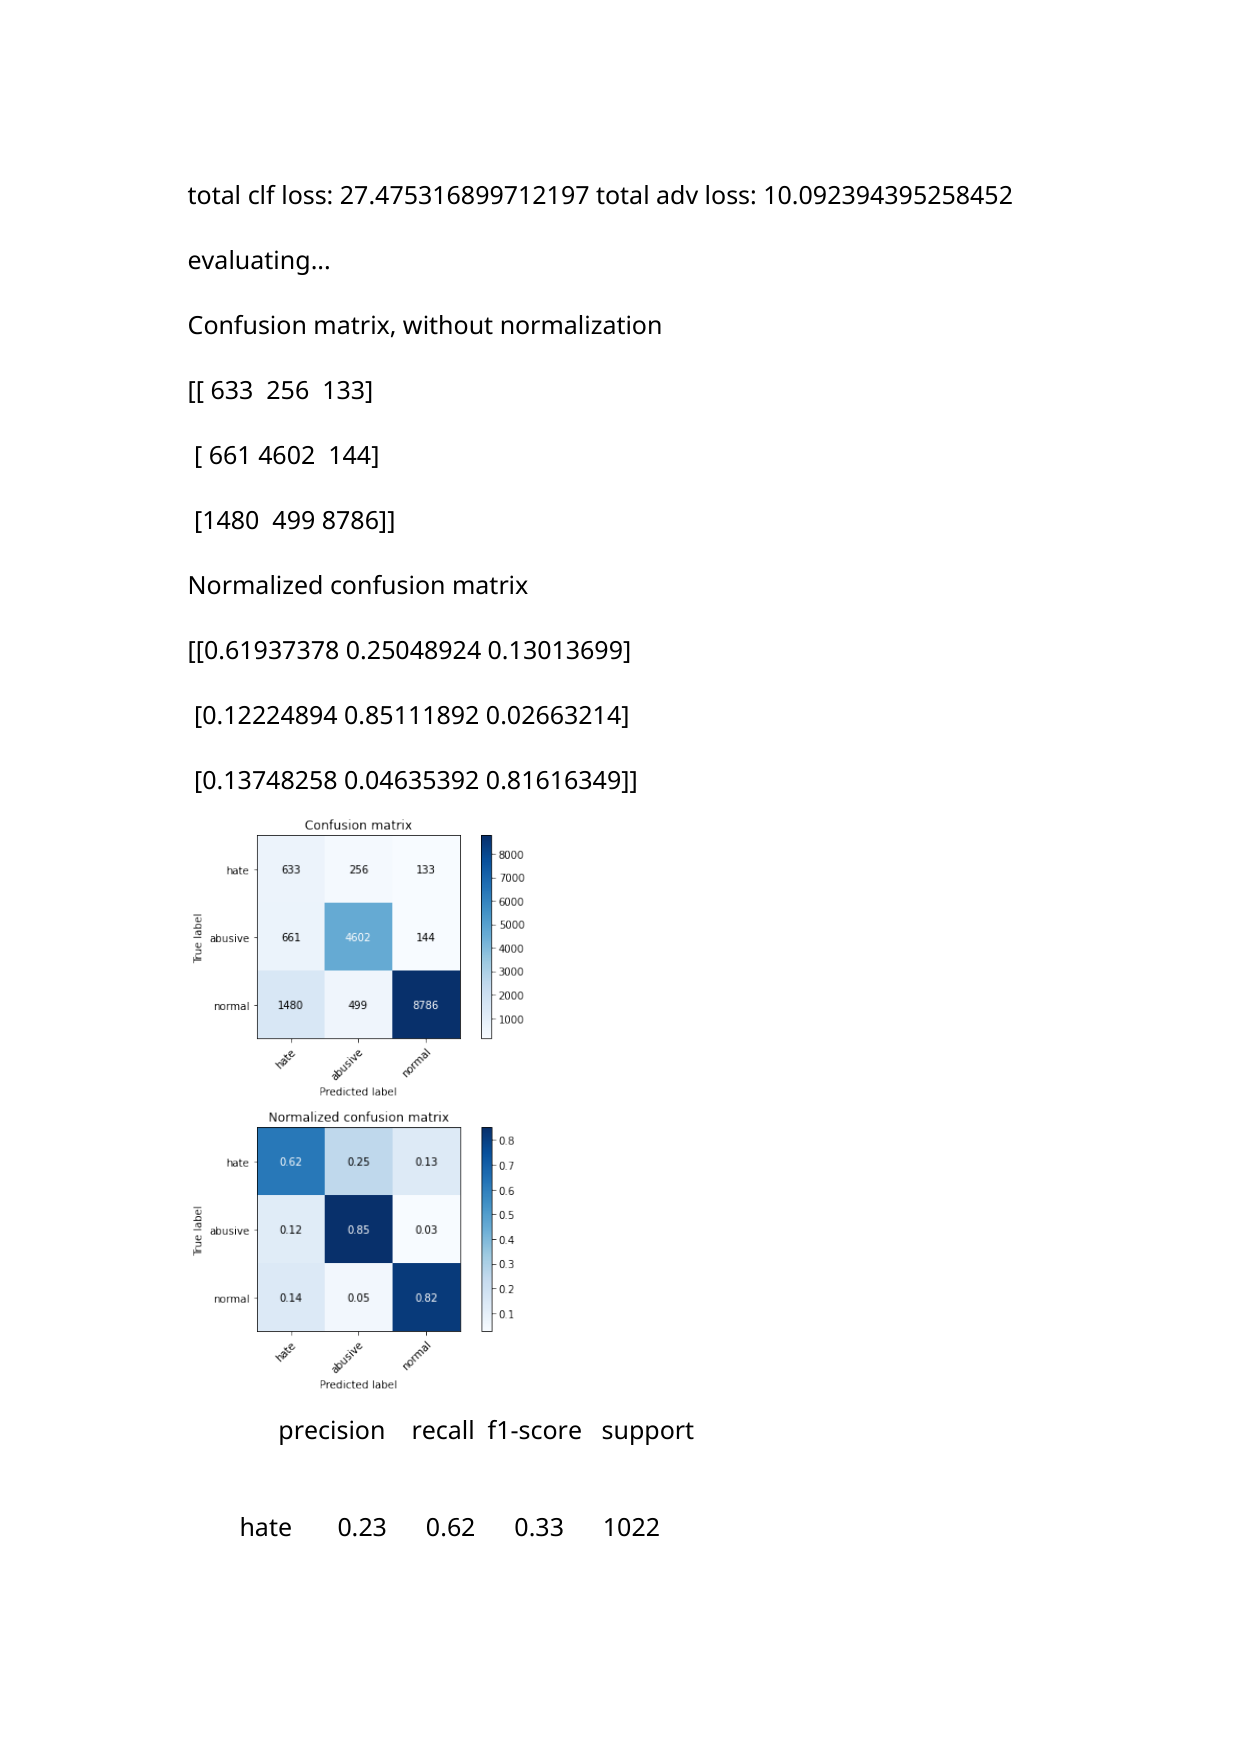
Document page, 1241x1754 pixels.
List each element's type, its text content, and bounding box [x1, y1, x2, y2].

text [1480 499 8786]] [187, 487, 1053, 552]
text total clf loss: 27.475316899712197 total adv loss: 10.092394395258452 [187, 162, 1053, 227]
picture [187, 812, 532, 1104]
text [ 661 4602 144] [187, 422, 1053, 487]
text Confusion matrix, without normalization [187, 292, 1053, 357]
text precision recall f1-score support [187, 1397, 1053, 1462]
text [[ 633 256 133] [187, 357, 1053, 422]
text hate 0.23 0.62 0.33 1022 [187, 1494, 1053, 1559]
text Normalized confusion matrix [187, 552, 1053, 617]
text evaluating... [187, 227, 1053, 292]
text [[0.61937378 0.25048924 0.13013699] [187, 617, 1053, 682]
text [0.12224894 0.85111892 0.02663214] [187, 682, 1053, 747]
picture [187, 1105, 522, 1397]
text [0.13748258 0.04635392 0.81616349]] [187, 747, 1053, 812]
